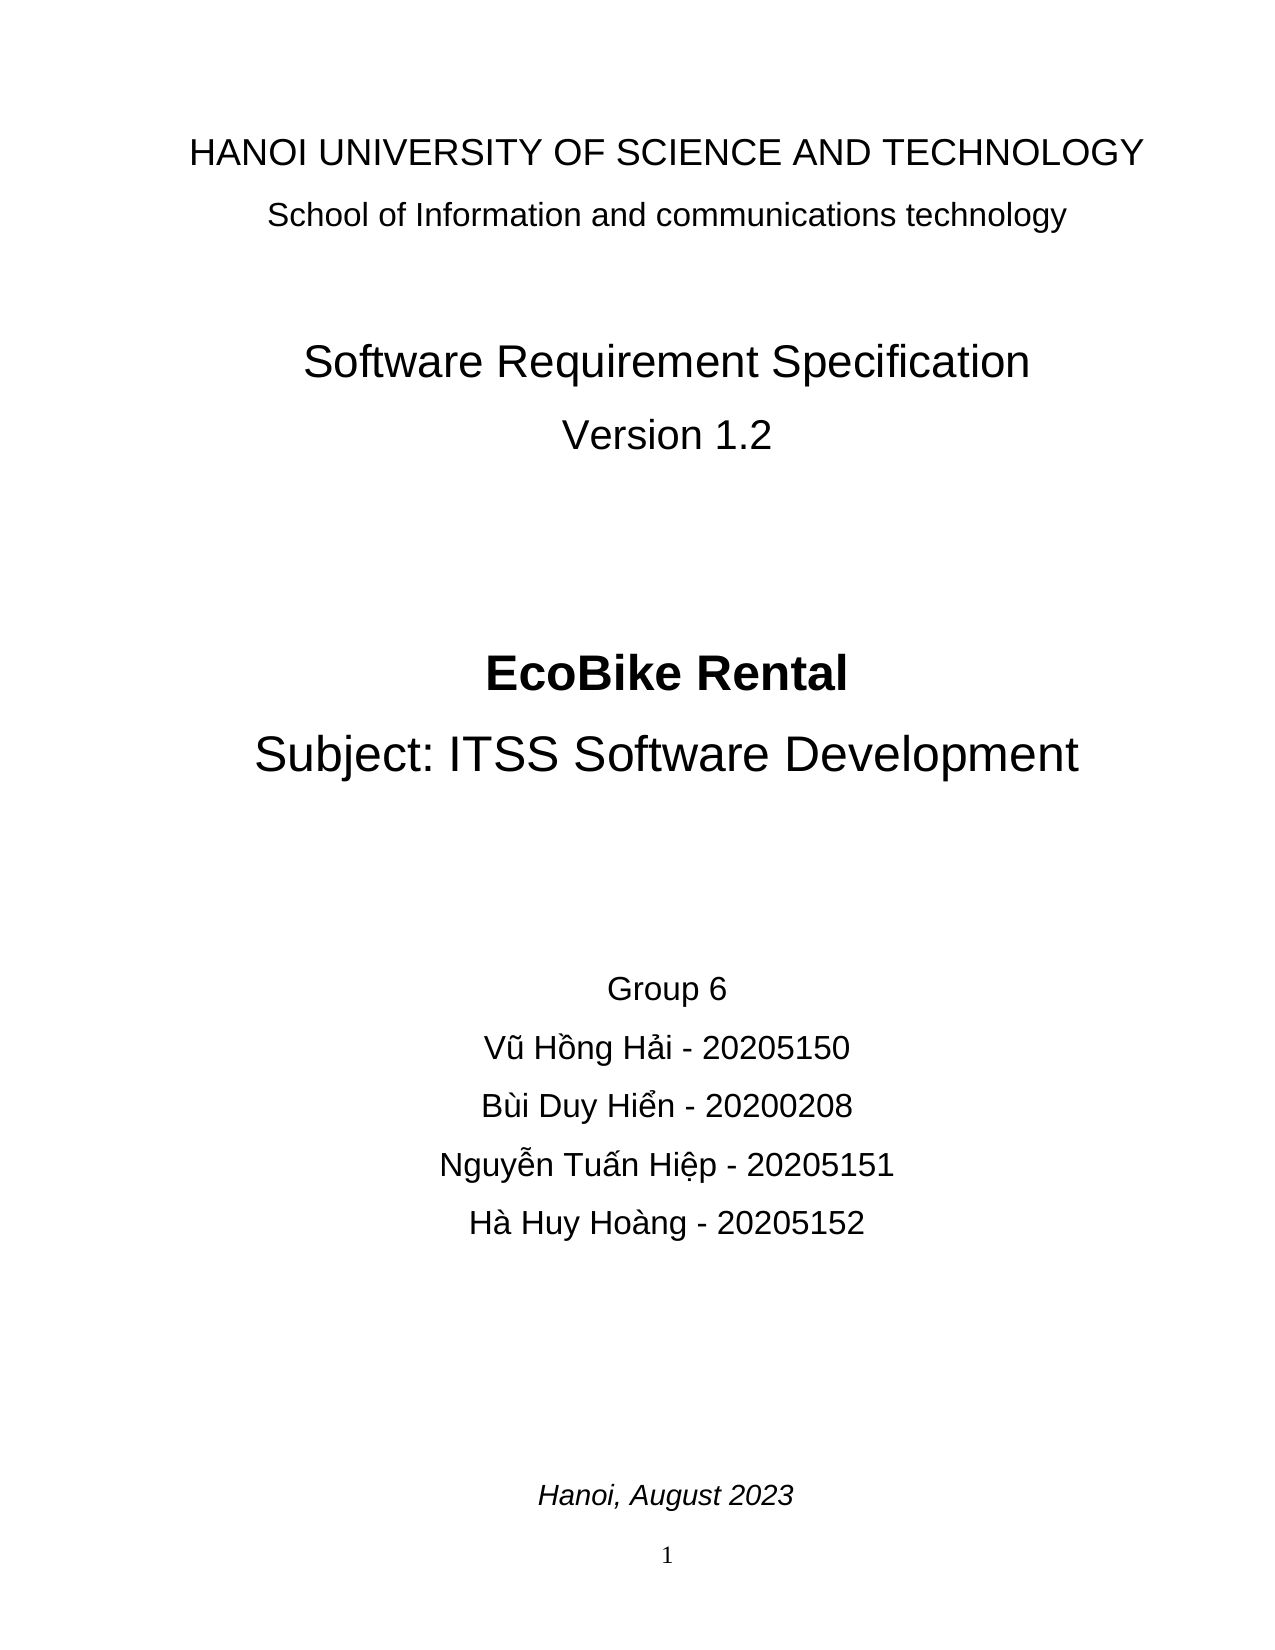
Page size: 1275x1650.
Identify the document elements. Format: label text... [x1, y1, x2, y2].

text EcoBike Rental [177, 643, 1157, 701]
text School of Information and communications technology [177, 195, 1157, 233]
text Vũ Hồng Hải - 20205150 [177, 1028, 1157, 1066]
text Hanoi, August 2023 [177, 1478, 1157, 1511]
text Version 1.2 [177, 411, 1157, 458]
text Group 6 [177, 969, 1157, 1008]
text Bùi Duy Hiển - 20200208 [177, 1086, 1157, 1125]
text Subject: ITSS Software Development [177, 725, 1157, 782]
text Nguyễn Tuấn Hiệp - 20205151 [177, 1145, 1157, 1183]
text Hà Huy Hoàng - 20205152 [177, 1203, 1157, 1242]
text HANOI UNIVERSITY OF SCIENCE AND TECHNOLOGY [177, 131, 1157, 174]
text Software Requirement Specification [177, 335, 1157, 387]
